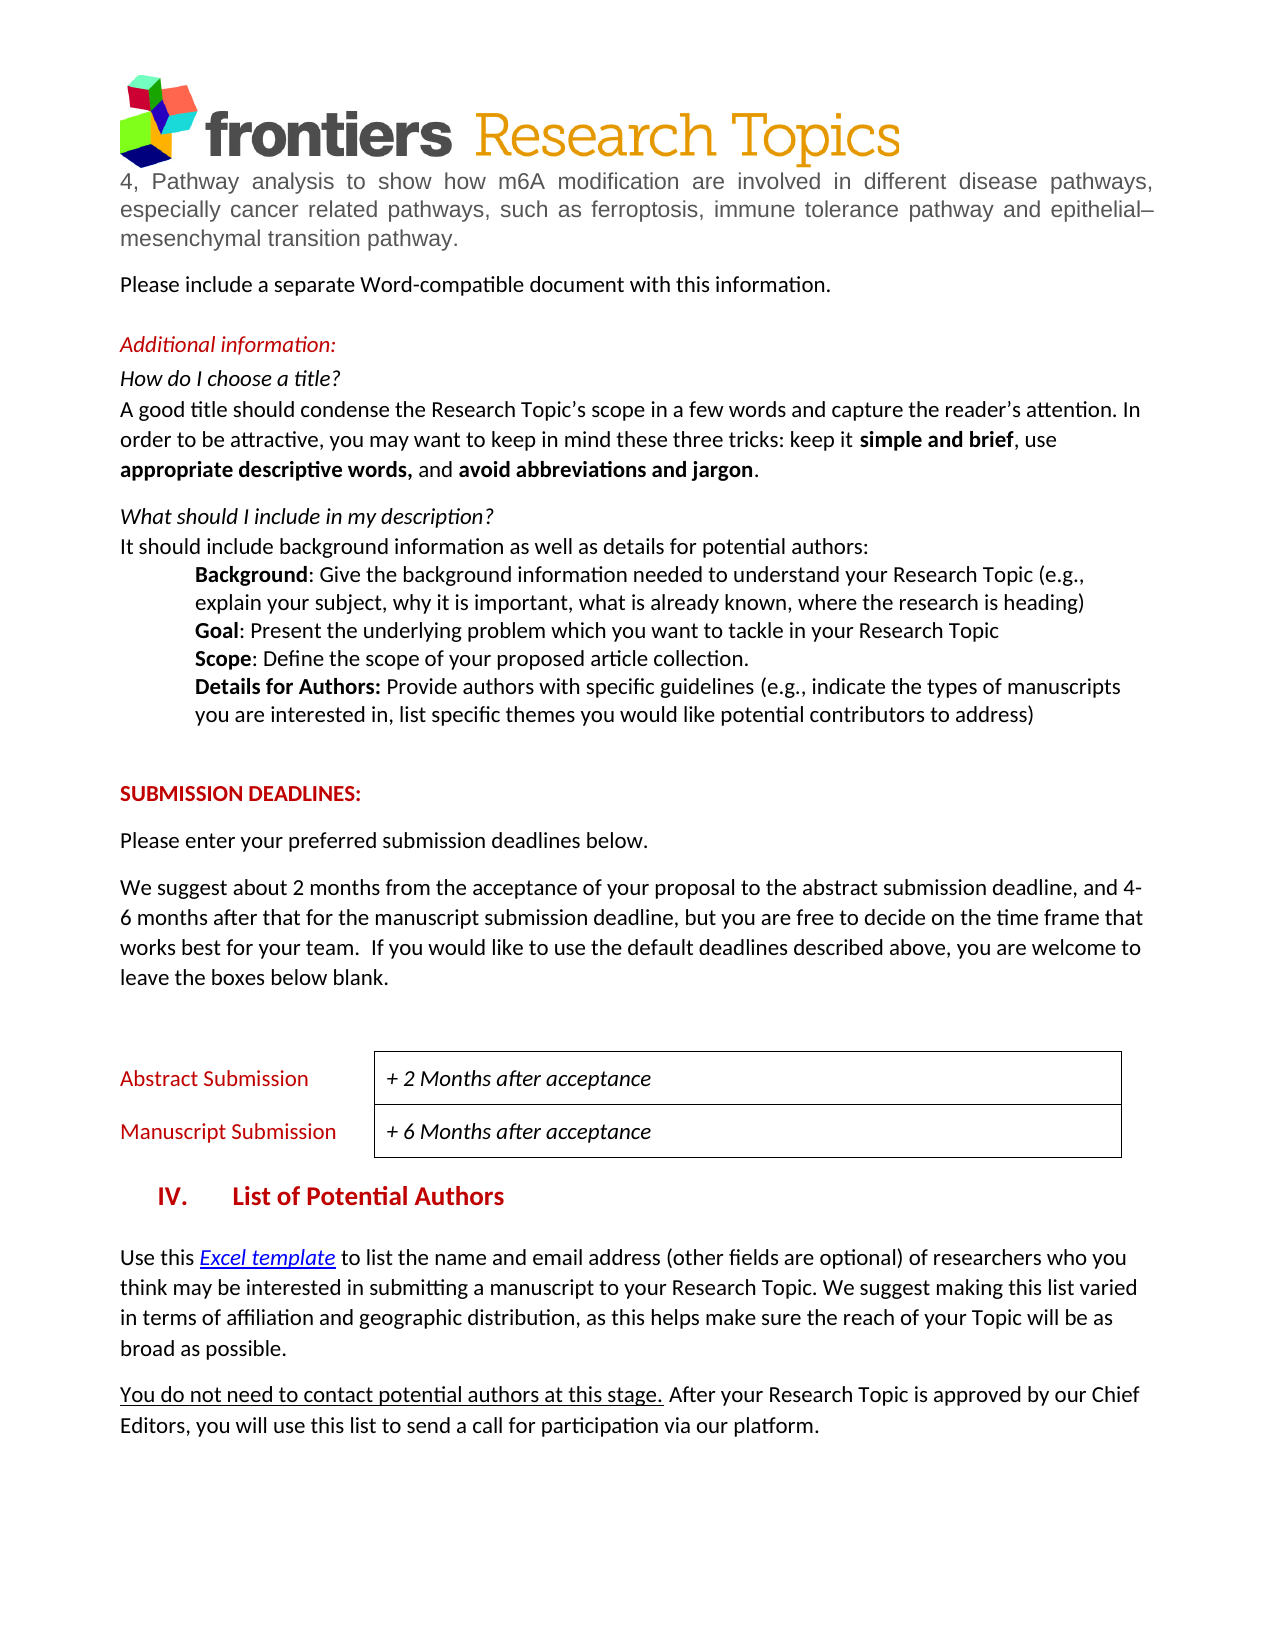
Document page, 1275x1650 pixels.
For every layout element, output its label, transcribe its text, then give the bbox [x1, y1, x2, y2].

subtitle Additional information: [120, 330, 1155, 358]
text Use this Excel template to list the name and email address (other fields are optional) of researchers who you think may be interested in submitting a manuscript to your Research Topic. We suggest making this list varied in terms of affiliation and geographic distribution, as this helps make sure the reach of your Topic will be as broad as possible. [120, 1243, 1155, 1362]
subtitle List of Potential Authors [157, 1104, 1155, 1212]
text A good title should condense the Research Topic’s scope in a few words and capture the reader’s attention. In order to be attractive, you may want to keep in mind these three tricks: keep it simple and brief, use appropriate descriptive words, and avoid abbreviations and jargon. [120, 395, 1155, 483]
text Please enter your preferred submission deadlines below. [120, 826, 1155, 854]
text You do not need to contact potential authors at this stage. After your Research Topic is approved by our Chief Editors, you will use this list to send a call for participation via our platform. [120, 1381, 1155, 1439]
subtitle What should I include in my description? [120, 502, 1155, 530]
text It should include background information as well as details for potential authors: [120, 532, 1155, 560]
table_header + 2 Months after acceptance [375, 1052, 1121, 1104]
subtitle How do I choose a title? [120, 364, 1155, 392]
text We suggest about 2 months from the acceptance of your proposal to the abstract submission deadline, and 4-6 months after that for the manuscript submission deadline, but you are free to decide on the time frame that works best for your team. If you would like to use the default deadlines described above, you are welcome to leave the boxes below blank. [120, 873, 1155, 992]
text SUBMISSION DEADLINES: [120, 779, 1155, 807]
text Details for Authors: Provide authors with specific guidelines (e.g., indicate the types of manuscripts you are interested in, list specific themes you would like potential contributors to address) [195, 672, 1155, 728]
text Goal: Present the underlying problem which you want to tackle in your Research Topic [195, 616, 1155, 644]
table_header Abstract Submission [108, 1051, 374, 1104]
text Please include a separate Word-compatible document with this information. [120, 270, 1155, 298]
text Background: Give the background information needed to understand your Research Topic (e.g., explain your subject, why it is important, what is already known, where the research is heading) [195, 560, 1155, 616]
picture [120, 75, 900, 168]
text Scope: Define the scope of your proposed article collection. [195, 644, 1155, 672]
table_cell Manuscript Submission [108, 1104, 374, 1157]
table_cell + 6 Months after acceptance [375, 1105, 1121, 1157]
